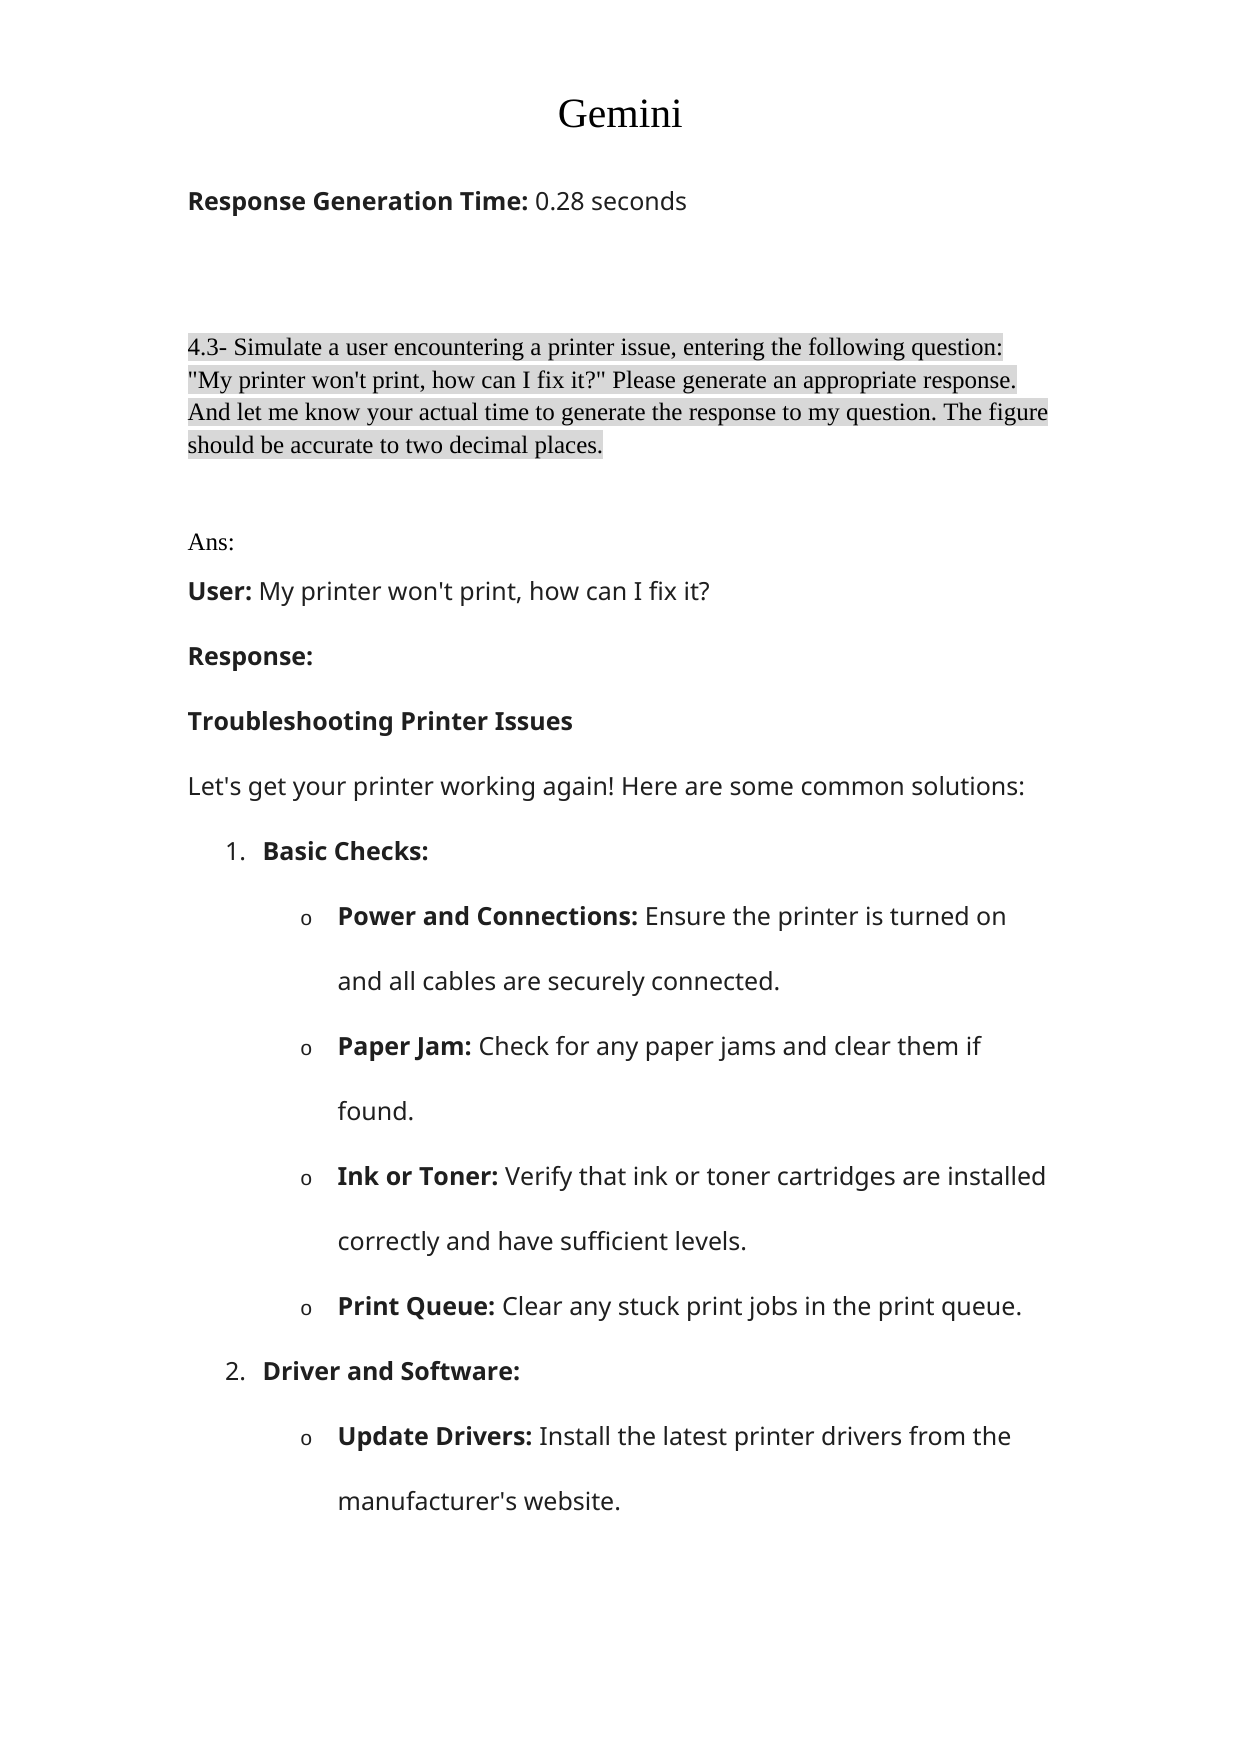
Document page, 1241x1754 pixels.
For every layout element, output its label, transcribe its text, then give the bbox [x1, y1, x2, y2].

list Paper Jam: Check for any paper jams and clear them if found. [300, 1013, 1053, 1143]
text User: My printer won't print, how can I fix it? [187, 558, 1053, 623]
text Let's get your printer working again! Here are some common solutions: [187, 753, 1053, 818]
list Basic Checks: [225, 818, 1053, 883]
text 4.3- Simulate a user encountering a printer issue, entering the following question: "My printer won't print, how can I fix it?" Please generate an appropriate response. And let me know your actual time to generate the response to my question. The figure should be accurate to two decimal places. [187, 331, 1053, 461]
list Driver and Software: [225, 1338, 1053, 1403]
text Response: [187, 623, 1053, 688]
list Ink or Toner: Verify that ink or toner cartridges are installed correctly and have sufficient levels. [300, 1143, 1053, 1273]
text Troubleshooting Printer Issues [187, 688, 1053, 753]
list Update Drivers: Install the latest printer drivers from the manufacturer's website. [300, 1403, 1053, 1533]
text Ans: [187, 526, 1053, 558]
list Print Queue: Clear any stuck print jobs in the print queue. [300, 1273, 1053, 1338]
list Power and Connections: Ensure the printer is turned on and all cables are securely connected. [300, 883, 1053, 1013]
text Response Generation Time: 0.28 seconds [187, 168, 1053, 233]
